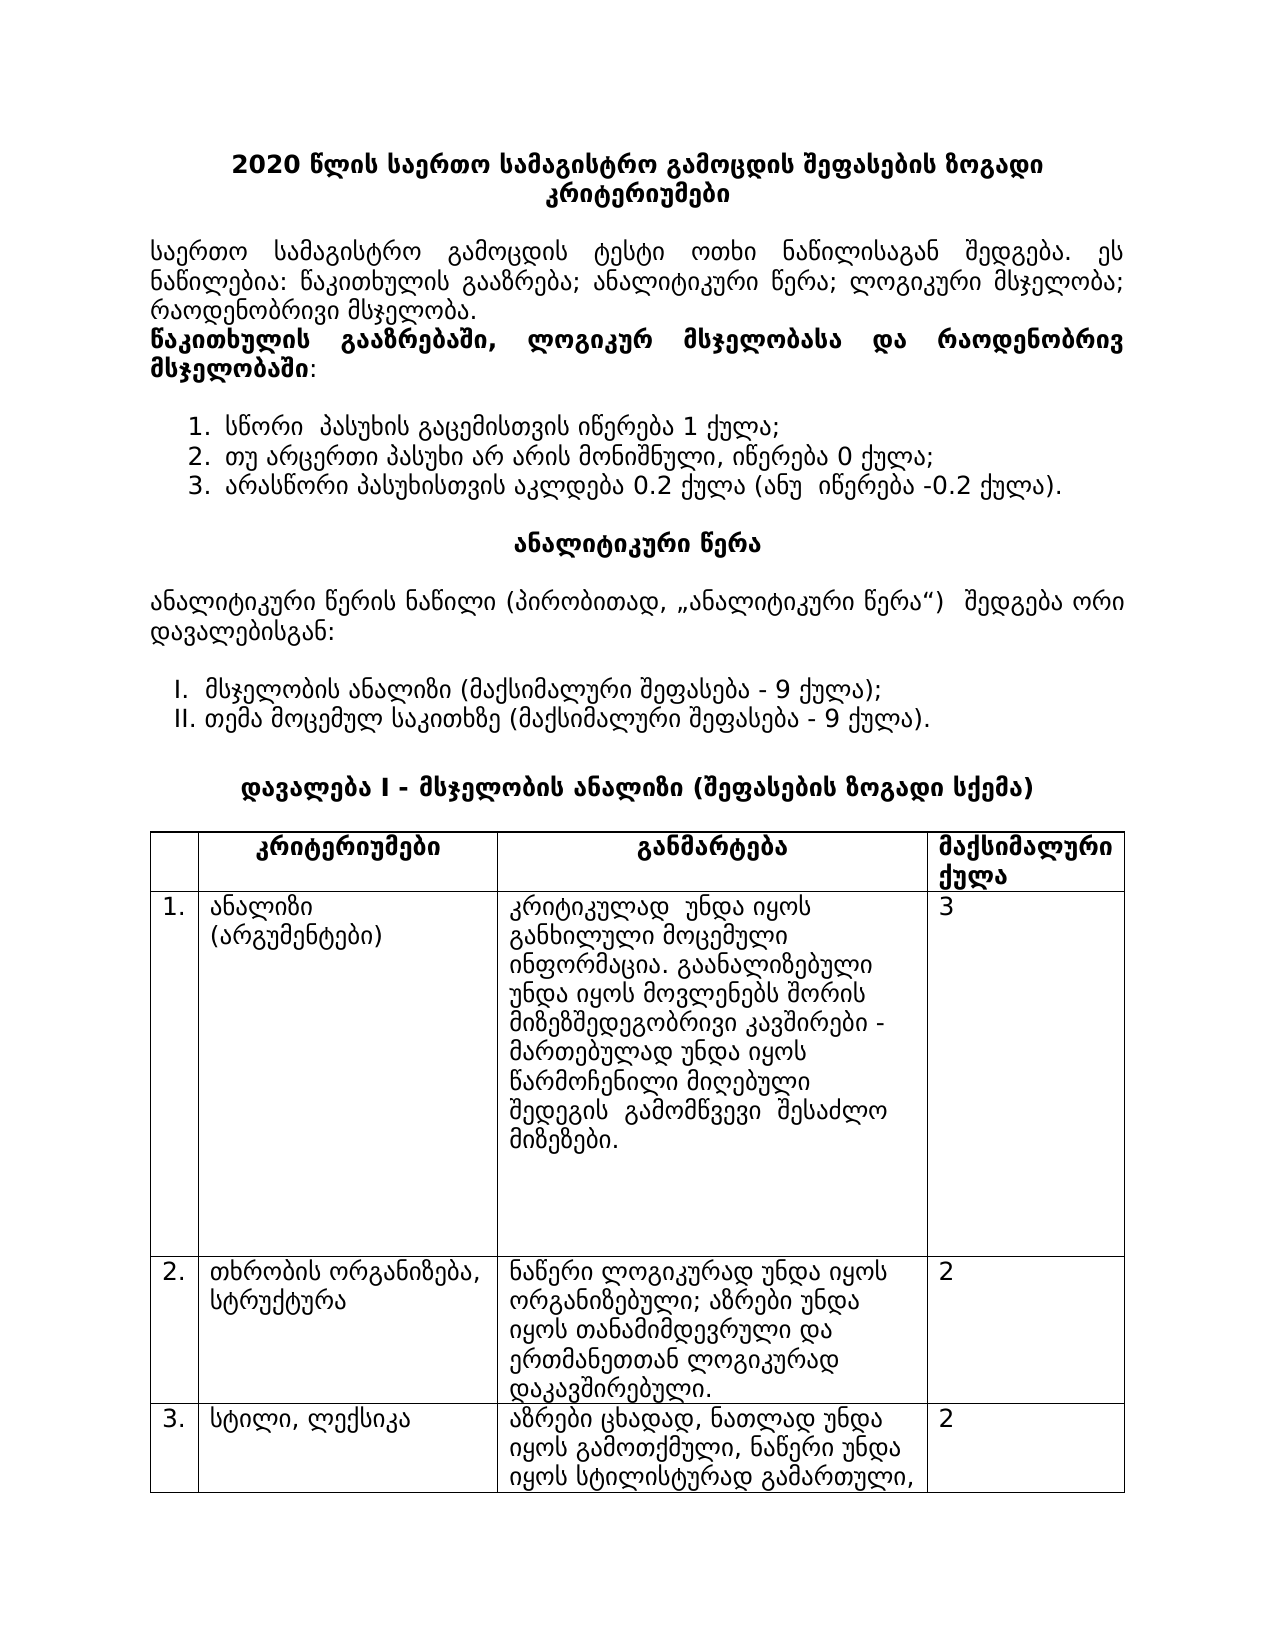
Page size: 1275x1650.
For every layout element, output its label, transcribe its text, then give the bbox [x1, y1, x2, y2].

text წაკითხულის გააზრებაში, ლოგიკურ მსჯელობასა და რაოდენობრივ მსჯელობაში: [150, 325, 1125, 383]
text საერთო სამაგისტრო გამოცდის ტესტი ოთხი ნაწილისაგან შედგება. ეს ნაწილებია: წაკითხულის გააზრება; ანალიტიკური წერა; ლოგიკური მსჯელობა; რაოდენობრივი მსჯელობა. [150, 237, 1125, 325]
text დავალება I - მსჯელობის ანალიზი (შეფასების ზოგადი სქემა) [150, 773, 1125, 802]
table_header განმარტება [498, 833, 927, 891]
list თუ არცერთი პასუხი არ არის მონიშნული, იწერება 0 ქულა; [187, 442, 1125, 471]
text ანალიტიკური წერის ნაწილი (პირობითად, „ანალიტიკური წერა“) შედგება ორი დავალებისგან: [150, 587, 1125, 646]
text I. მსჯელობის ანალიზი (მაქსიმალური შეფასება - 9 ქულა); [150, 675, 1125, 704]
table_cell 3 [928, 892, 1124, 1256]
list სწორი პასუხის გაცემისთვის იწერება 1 ქულა; [187, 412, 1125, 442]
table_cell 2 [928, 1404, 1124, 1492]
table_cell 2 [928, 1257, 1124, 1403]
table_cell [498, 1404, 927, 1492]
table_header კრიტერიუმები [199, 833, 497, 891]
table_cell 1. [151, 892, 198, 1256]
table_header მაქსიმალური ქულა [928, 833, 1124, 891]
table_cell სტილი, ლექსიკა [199, 1404, 497, 1492]
table_cell 3. [151, 1404, 198, 1492]
text II. თემა მოცემულ საკითხზე (მაქსიმალური შეფასება - 9 ქულა). [150, 704, 1125, 733]
table_cell ნაწერი ლოგიკურად უნდა იყოს ორგანიზებული; აზრები უნდა იყოს თანამიმდევრული და ერთმანეთთან ლოგიკურად დაკავშირებული. [498, 1257, 927, 1403]
table_header [151, 833, 198, 891]
table_cell კრიტიკულად უნდა იყოს განხილული მოცემული ინფორმაცია. გაანალიზებული უნდა იყოს მოვლენებს შორის მიზეზშედეგობრივი კავშირები - მართებულად უნდა იყოს წარმოჩენილი მიღებული შედეგის გამომწვევი შესაძლო მიზეზები. [498, 892, 927, 1256]
text ანალიტიკური წერა [150, 529, 1125, 558]
table_cell თხრობის ორგანიზება, სტრუქტურა [199, 1257, 497, 1403]
text 2020 წლის საერთო სამაგისტრო გამოცდის შეფასების ზოგადი კრიტერიუმები [150, 150, 1125, 208]
table_cell ანალიზი (არგუმენტები) [199, 892, 497, 1256]
table_cell 2. [151, 1257, 198, 1403]
list არასწორი პასუხისთვის აკლდება 0.2 ქულა (ანუ იწერება -0.2 ქულა). [187, 471, 1125, 500]
